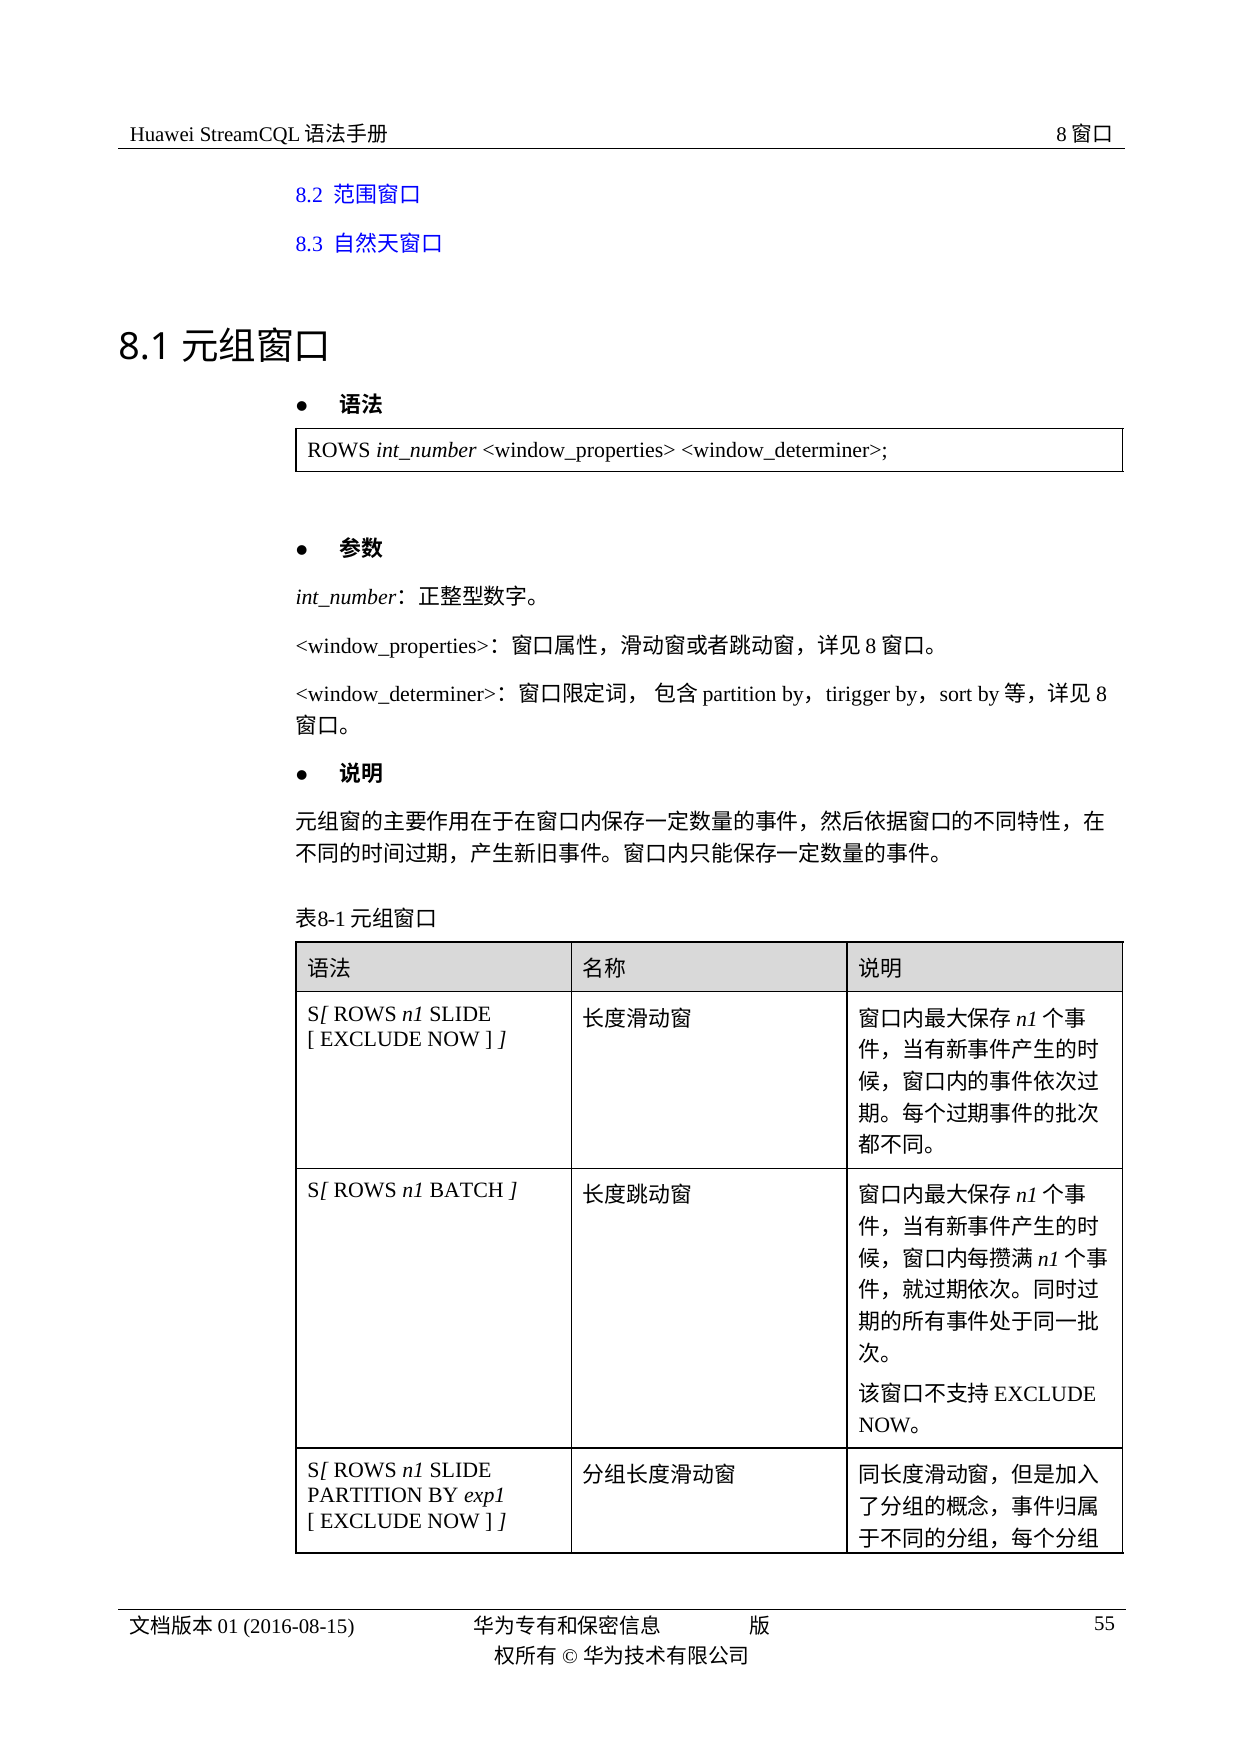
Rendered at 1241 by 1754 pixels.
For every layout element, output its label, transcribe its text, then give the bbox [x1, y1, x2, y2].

list 语法 [295, 387, 1122, 419]
table_cell 长度跳动窗 [572, 1169, 846, 1447]
text <window_determiner>：窗口限定词， 包含partition by，tirigger by，sort by等，详见8 窗口。 [295, 676, 1122, 739]
text 8.3 自然天窗口 [295, 226, 1122, 257]
text int_number：正整型数字。 [295, 579, 1122, 611]
table_cell 窗口内最大保存n1个事件，当有新事件产生的时候，窗口内的事件依次过期。每个过期事件的批次都不同。 [848, 992, 1122, 1167]
subtitle 元组窗口 [118, 320, 1122, 371]
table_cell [848, 1449, 1122, 1552]
text 8.2 范围窗口 [295, 177, 1122, 209]
table_cell 窗口内最大保存n1个事件，当有新事件产生的时候，窗口内每攒满n1个事件，就过期依次。同时过期的所有事件处于同一批次。 该窗口不支持EXCLUDE NOW。 [848, 1169, 1122, 1447]
table_cell 分组长度滑动窗 [572, 1449, 846, 1552]
text 元组窗的主要作用在于在窗口内保存一定数量的事件，然后依据窗口的不同特性，在不同的时间过期，产生新旧事件。窗口内只能保存一定数量的事件。 [295, 804, 1122, 868]
text 元组窗口 [295, 901, 1122, 933]
table_header 说明 [848, 943, 1122, 991]
table_header 语法 [297, 943, 571, 991]
table_header 名称 [572, 943, 846, 991]
table_cell S[ ROWS n1 BATCH ] [297, 1169, 571, 1447]
table_header ROWS int_number <window_properties> <window_determiner>; [297, 429, 1122, 471]
list 参数 [295, 531, 1122, 563]
table_cell S[ ROWS n1 SLIDE [ EXCLUDE NOW ] ] [297, 992, 571, 1167]
text <window_properties>：窗口属性，滑动窗或者跳动窗，详见8 窗口。 [295, 628, 1122, 659]
table_cell 长度滑动窗 [572, 992, 846, 1167]
list 说明 [295, 756, 1122, 788]
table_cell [297, 1449, 571, 1552]
